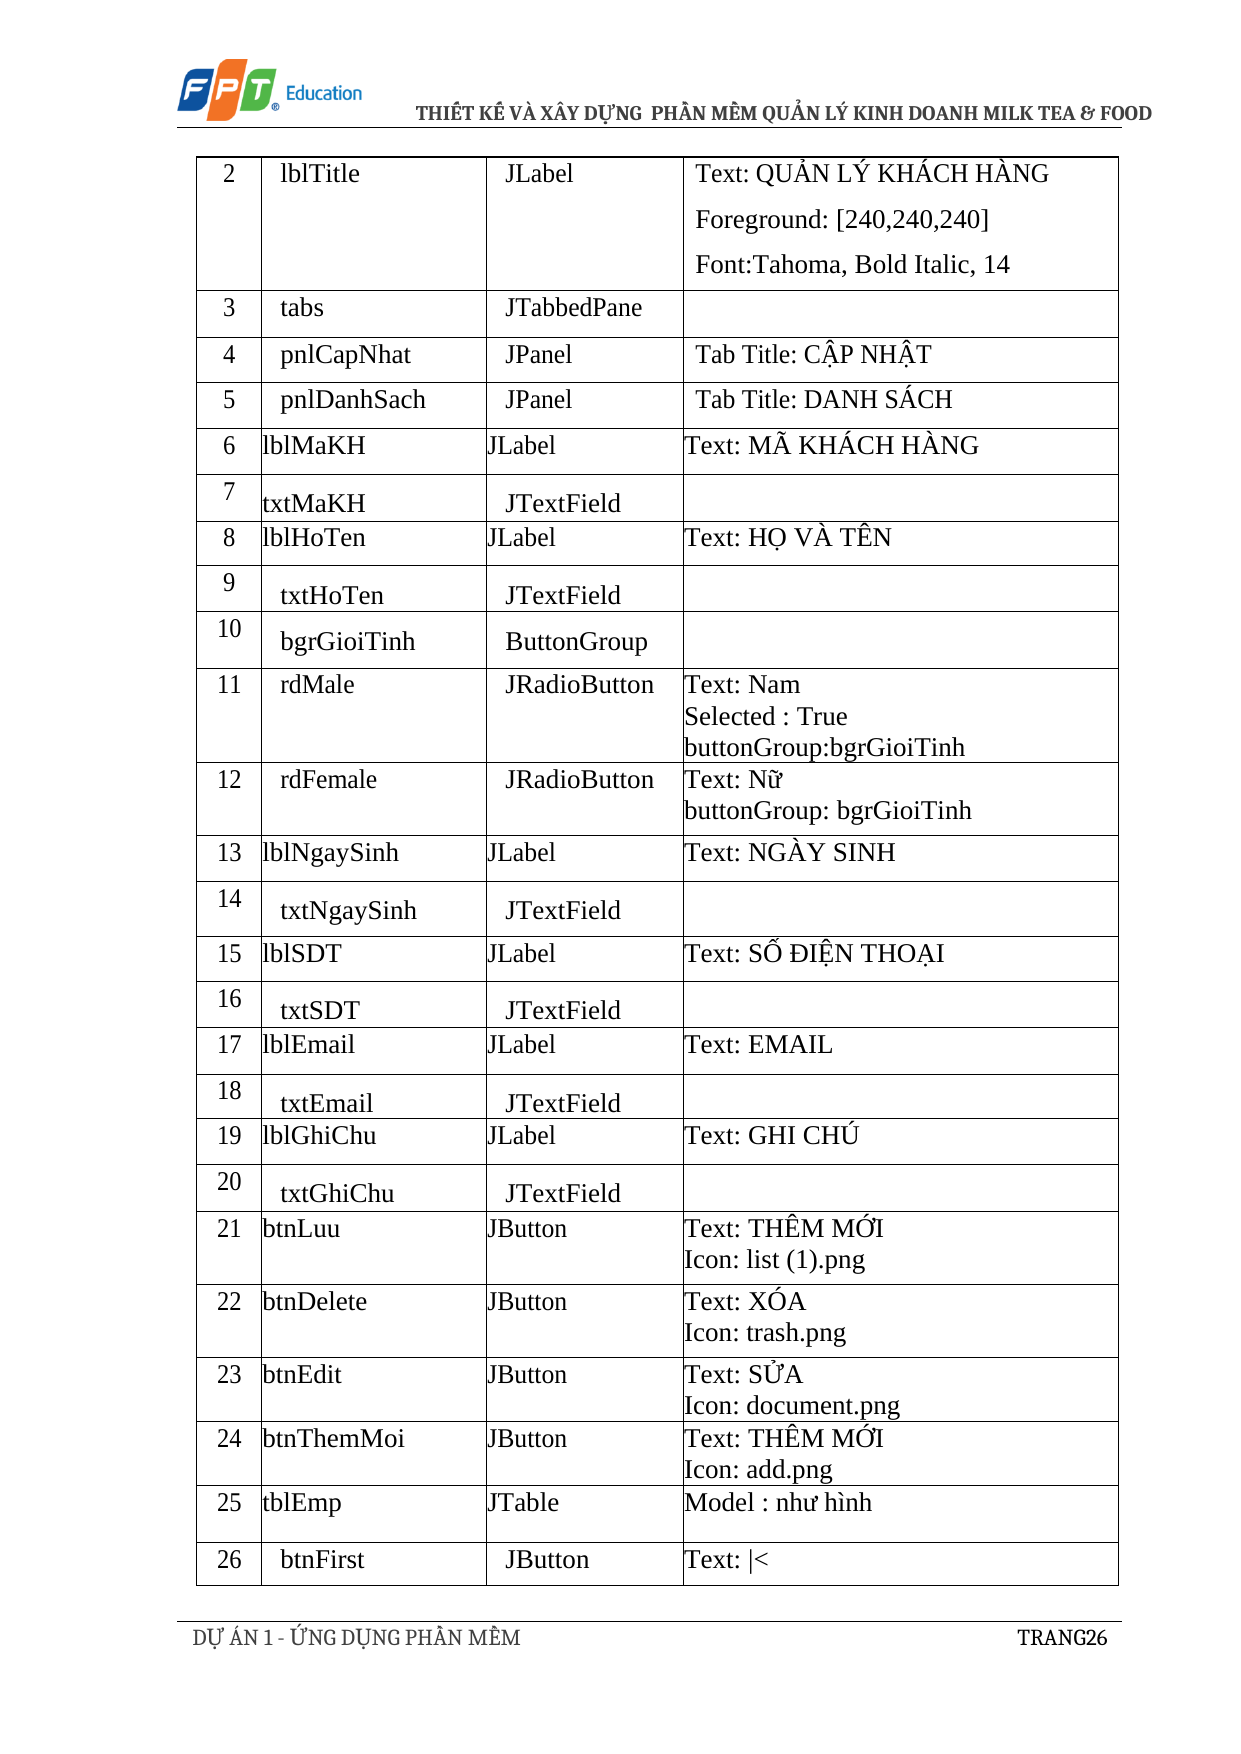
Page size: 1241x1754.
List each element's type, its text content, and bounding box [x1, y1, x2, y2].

table_cell JTextField [487, 882, 683, 936]
table_cell rdFemale [262, 763, 486, 835]
table_cell btnLuu [262, 1212, 486, 1284]
table_cell [684, 1075, 1118, 1118]
table_cell 2 [197, 158, 261, 290]
table_cell JLabel [487, 522, 683, 565]
table_cell txtSDT [262, 982, 486, 1027]
table_cell lblNgaySinh [262, 836, 486, 881]
table_cell txtHoTen [262, 566, 486, 611]
table_cell lblTitle [262, 158, 486, 290]
table_cell 19 [197, 1119, 261, 1164]
table_cell txtNgaySinh [262, 882, 486, 936]
table_cell JRadioButton [487, 669, 683, 762]
table_cell JTable [487, 1486, 683, 1542]
picture [177, 59, 364, 121]
table_cell JTextField [487, 1075, 683, 1118]
table_cell Text: HỌ VÀ TÊN [684, 522, 1118, 565]
table_cell Text: QUẢN LÝ KHÁCH HÀNG Foreground: [240,240,240] Font:Tahoma, Bold Italic, 14 [684, 158, 1118, 290]
table_cell Tab Title: DANH SÁCH [684, 383, 1118, 428]
table_cell Text: Nữ buttonGroup: bgrGioiTinh [684, 763, 1118, 835]
table_cell btnDelete [262, 1285, 486, 1357]
table_cell btnFirst [262, 1543, 486, 1585]
table_cell [684, 291, 1118, 337]
table_cell JRadioButton [487, 763, 683, 835]
table_cell lblEmail [262, 1028, 486, 1073]
table_cell 10 [197, 612, 261, 667]
table_cell lblMaKH [262, 429, 486, 474]
table_cell Text: MÃ KHÁCH HÀNG [684, 429, 1118, 474]
table_cell JLabel [487, 1028, 683, 1073]
table_cell lblHoTen [262, 522, 486, 565]
table_cell 25 [197, 1486, 261, 1542]
table_cell txtMaKH [262, 475, 486, 521]
table_cell Tab Title: CẬP NHẬT [684, 338, 1118, 382]
table_cell 3 [197, 291, 261, 337]
table_cell tblEmp [262, 1486, 486, 1542]
table_cell JPanel [487, 383, 683, 428]
table_cell [684, 1165, 1118, 1211]
table_cell 26 [197, 1543, 261, 1585]
table_cell JButton [487, 1422, 683, 1485]
table_cell [684, 882, 1118, 936]
table_cell txtEmail [262, 1075, 486, 1118]
table_cell JLabel [487, 158, 683, 290]
table_cell JButton [487, 1543, 683, 1585]
table_cell JTabbedPane [487, 291, 683, 337]
table_cell JButton [487, 1212, 683, 1284]
table_cell pnlDanhSach [262, 383, 486, 428]
table_cell 8 [197, 522, 261, 565]
table_cell txtGhiChu [262, 1165, 486, 1211]
table_cell Text: XÓA Icon: trash.png [684, 1285, 1118, 1357]
table_cell 23 [197, 1358, 261, 1421]
table_cell Text: Nam Selected : True buttonGroup:bgrGioiTinh [684, 669, 1118, 762]
table_cell ButtonGroup [487, 612, 683, 667]
table_cell JTextField [487, 982, 683, 1027]
table_cell bgrGioiTinh [262, 612, 486, 667]
table_cell 18 [197, 1075, 261, 1118]
table_cell 6 [197, 429, 261, 474]
table_cell JTextField [487, 1165, 683, 1211]
table_cell JTextField [487, 566, 683, 611]
table_cell 9 [197, 566, 261, 611]
table_cell Text: SỬA Icon: document.png [684, 1358, 1118, 1421]
table_cell Model : như hình [684, 1486, 1118, 1542]
table_cell tabs [262, 291, 486, 337]
table_cell Text: THÊM MỚI Icon: add.png [684, 1422, 1118, 1485]
table_cell 7 [197, 475, 261, 521]
table_cell JButton [487, 1358, 683, 1421]
table_cell JPanel [487, 338, 683, 382]
table_cell Text: EMAIL [684, 1028, 1118, 1073]
table_cell JLabel [487, 429, 683, 474]
table_cell [684, 475, 1118, 521]
table_cell JTextField [487, 475, 683, 521]
table_cell 12 [197, 763, 261, 835]
table_cell Text: NGÀY SINH [684, 836, 1118, 881]
table_cell pnlCapNhat [262, 338, 486, 382]
table_cell btnEdit [262, 1358, 486, 1421]
table_cell 21 [197, 1212, 261, 1284]
table_cell Text: |< [684, 1543, 1118, 1585]
table_cell [684, 982, 1118, 1027]
table_cell 17 [197, 1028, 261, 1073]
table_cell JLabel [487, 937, 683, 981]
table_cell rdMale [262, 669, 486, 762]
table_cell 5 [197, 383, 261, 428]
table_cell 15 [197, 937, 261, 981]
table_cell 16 [197, 982, 261, 1027]
table_cell 4 [197, 338, 261, 382]
table_cell Text: THÊM MỚI Icon: list (1).png [684, 1212, 1118, 1284]
table_cell [684, 612, 1118, 667]
table_cell btnThemMoi [262, 1422, 486, 1485]
table_cell JButton [487, 1285, 683, 1357]
table_cell 13 [197, 836, 261, 881]
table_cell Text: GHI CHÚ [684, 1119, 1118, 1164]
table_cell JLabel [487, 1119, 683, 1164]
table_cell 22 [197, 1285, 261, 1357]
table_cell [684, 566, 1118, 611]
table_cell lblSDT [262, 937, 486, 981]
table_cell 24 [197, 1422, 261, 1485]
table_cell 14 [197, 882, 261, 936]
table_cell Text: SỐ ĐIỆN THOẠI [684, 937, 1118, 981]
table_cell 11 [197, 669, 261, 762]
table_cell lblGhiChu [262, 1119, 486, 1164]
table_cell JLabel [487, 836, 683, 881]
table_cell 20 [197, 1165, 261, 1211]
